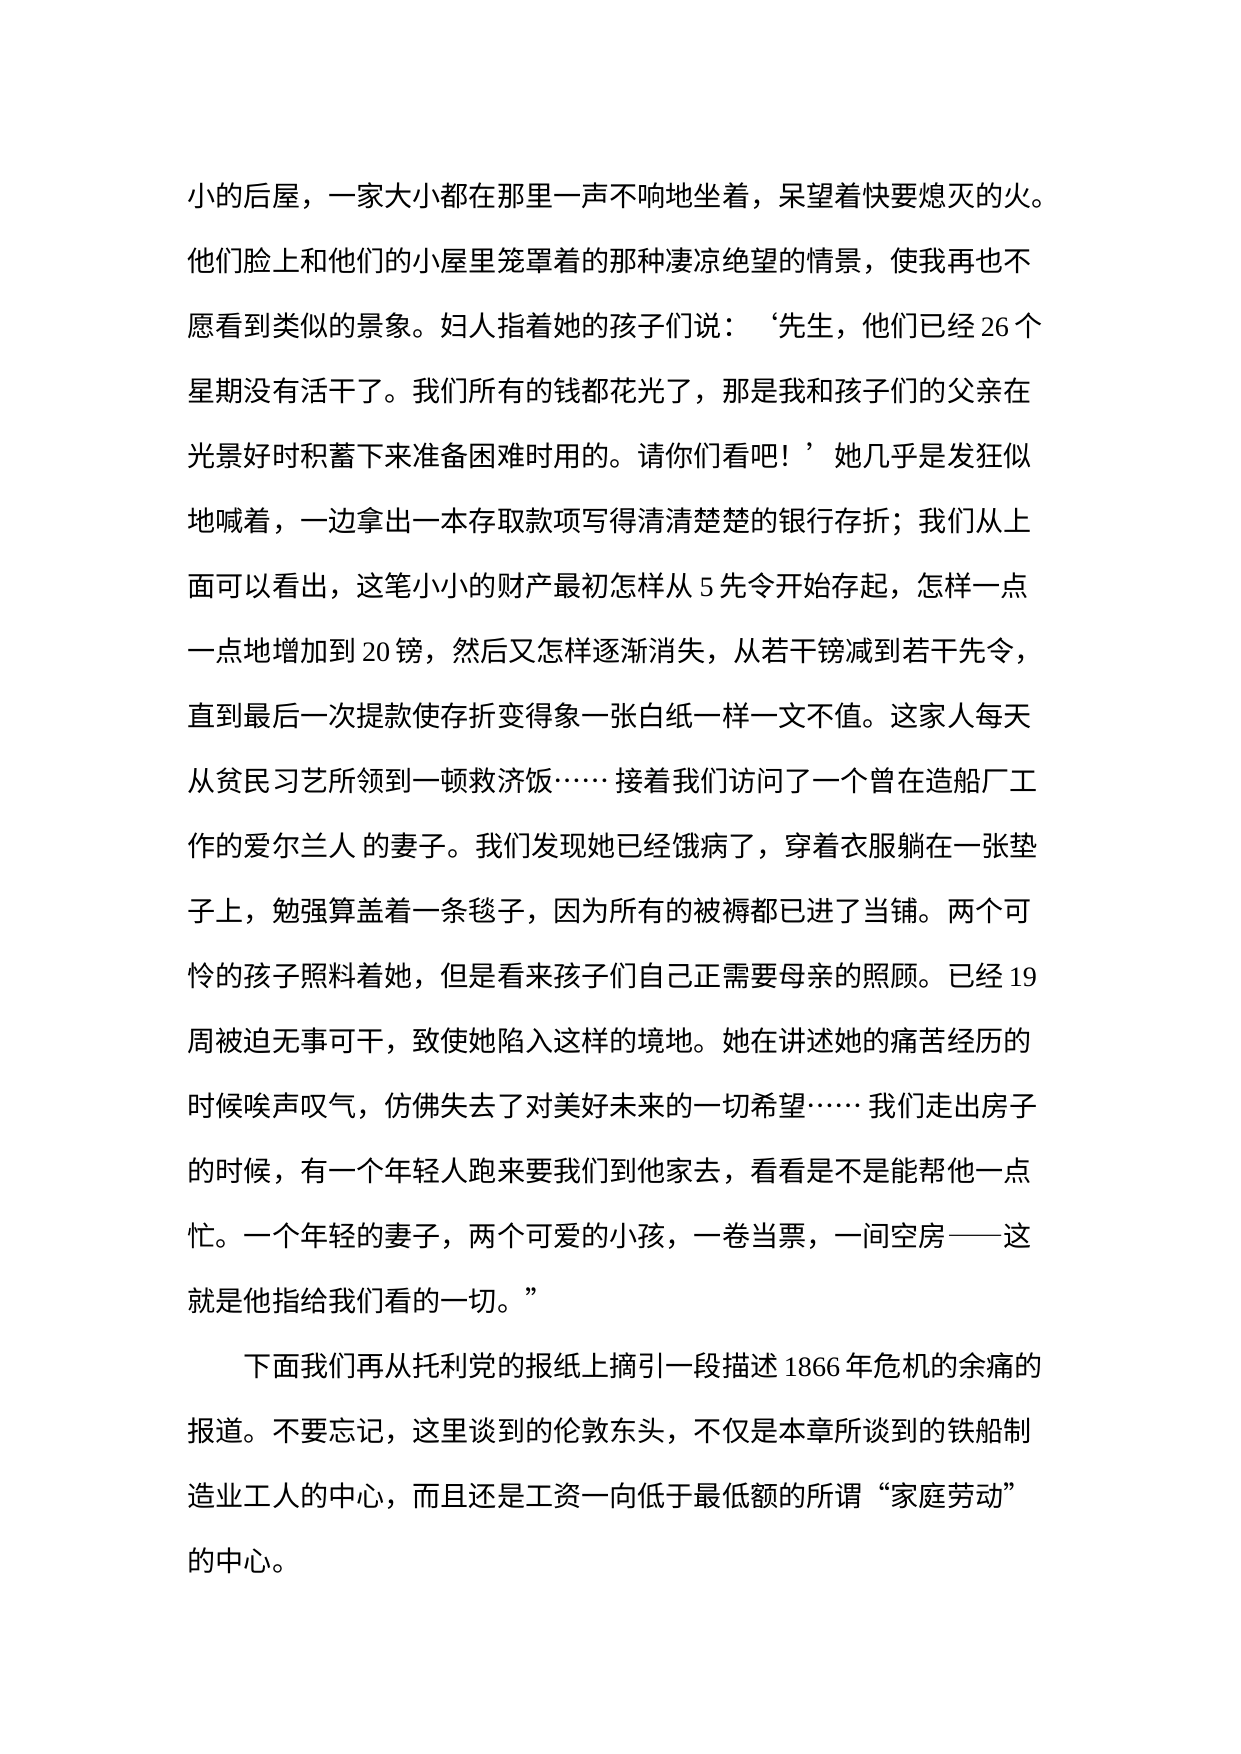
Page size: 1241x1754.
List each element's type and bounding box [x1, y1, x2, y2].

text [187, 162, 1053, 1592]
